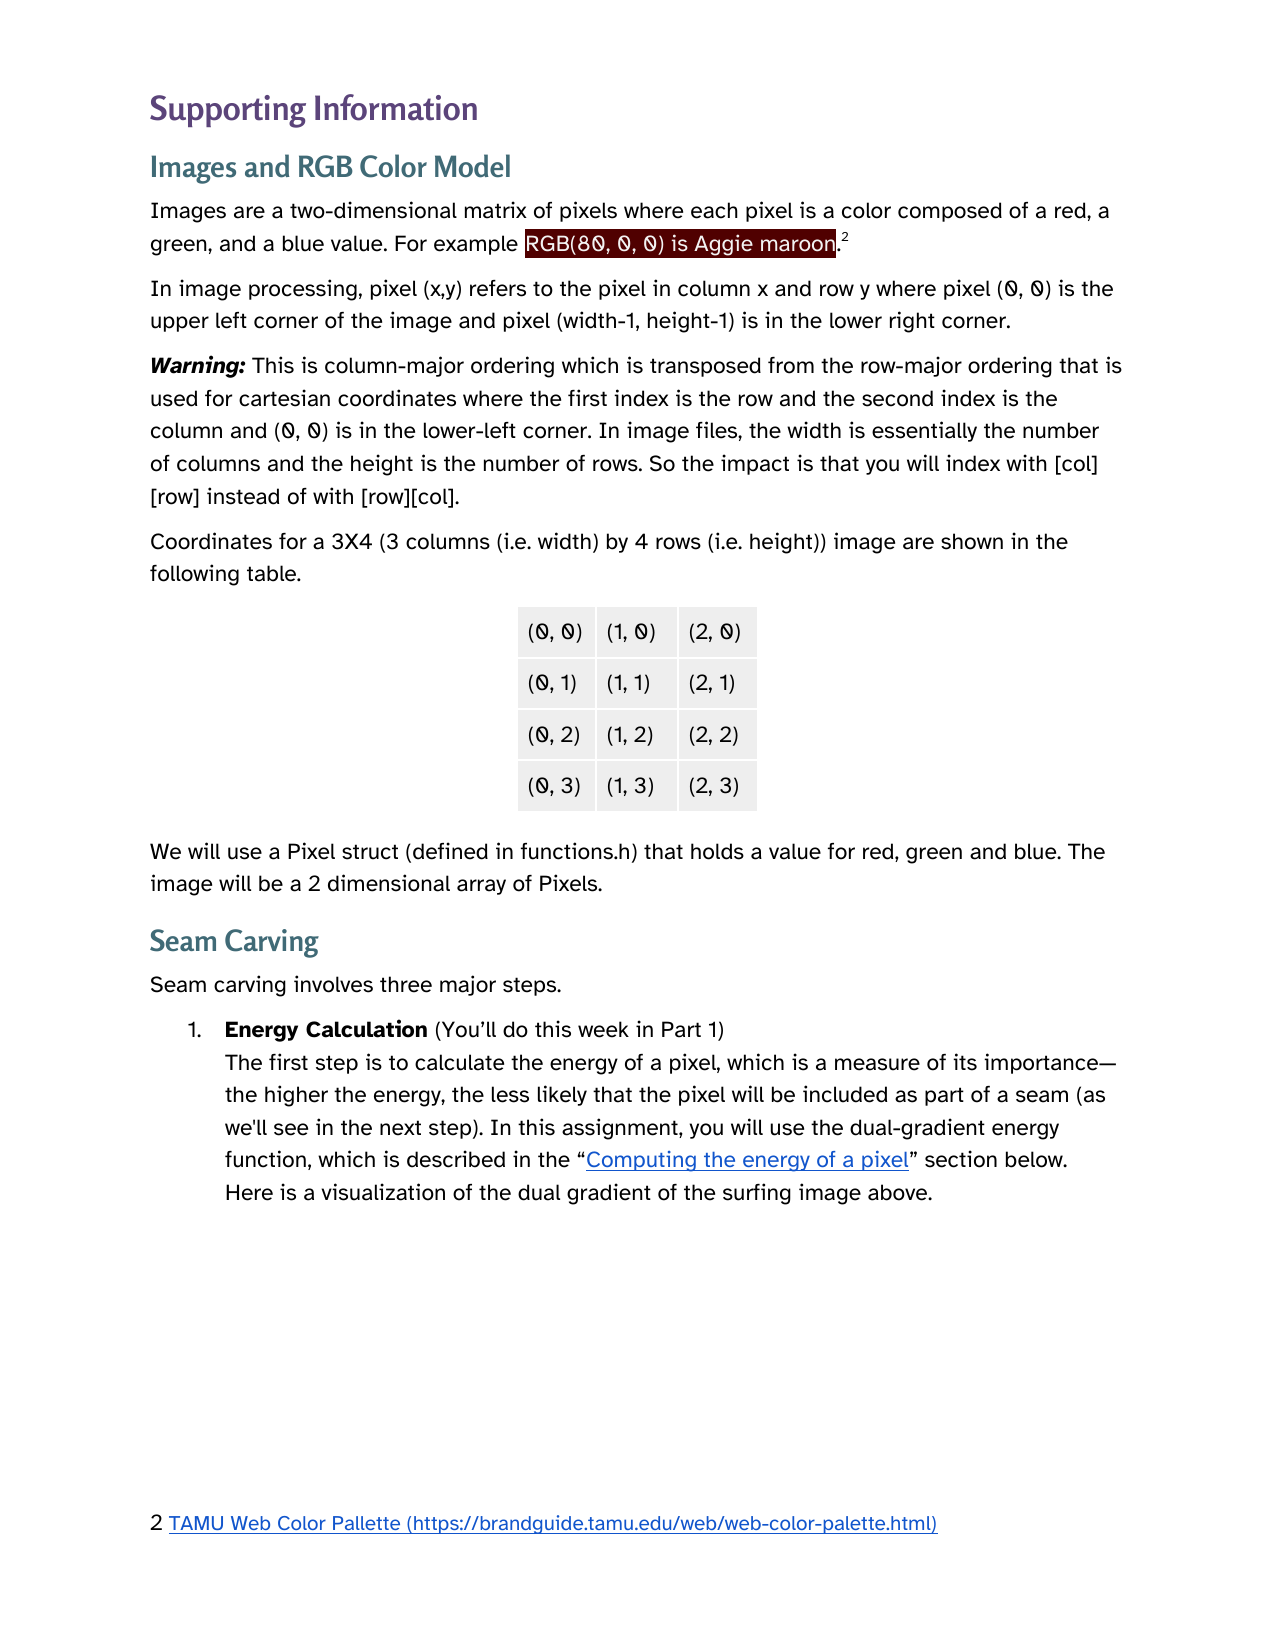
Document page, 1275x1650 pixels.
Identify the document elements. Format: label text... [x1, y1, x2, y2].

table_header (0, 0) [518, 607, 595, 657]
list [187, 1016, 1125, 1207]
text Seam carving involves three major steps. [150, 971, 1125, 999]
table_cell (2, 1) [679, 659, 757, 708]
table_cell (0, 1) [518, 659, 595, 708]
text Coordinates for a 3X4 (3 columns (i.e. width) by 4 rows (i.e. height)) image are shown in the following table. [150, 527, 1125, 588]
table_header (2, 0) [679, 607, 757, 657]
subtitle Images and RGB Color Model [150, 149, 1125, 184]
subtitle Seam Carving [150, 923, 1125, 958]
table_header (1, 0) [597, 607, 677, 657]
table_cell (1, 3) [597, 761, 677, 811]
table_cell (1, 1) [597, 659, 677, 708]
text In image processing, pixel (x,y) refers to the pixel in column x and row y where pixel (0, 0) is the upper left corner of the image and pixel (width-1, height-1) is in the lower right corner. [150, 274, 1125, 335]
table_cell (2, 3) [679, 761, 757, 811]
subtitle Supporting Information [150, 87, 1125, 128]
text Warning: This is column-major ordering which is transposed from the row-major ordering that is used for cartesian coordinates where the first index is the row and the second index is the column and (0, 0) is in the lower-left corner. In image files, the width is essentially the number of columns and the height is the number of rows. So the impact is that you will index with [col][row] instead of with [row][col]. [150, 352, 1125, 511]
table_cell (1, 2) [597, 710, 677, 759]
table_cell (2, 2) [679, 710, 757, 759]
text We will use a Pixel struct (defined in functions.h) that holds a value for red, green and blue. The image will be a 2 dimensional array of Pixels. [150, 838, 1125, 898]
table_cell (0, 3) [518, 761, 595, 811]
text Images are a two-dimensional matrix of pixels where each pixel is a color composed of a red, a green, and a blue value. For example RGB(80, 0, 0) is Aggie maroon. [150, 197, 1125, 258]
table_cell (0, 2) [518, 710, 595, 759]
